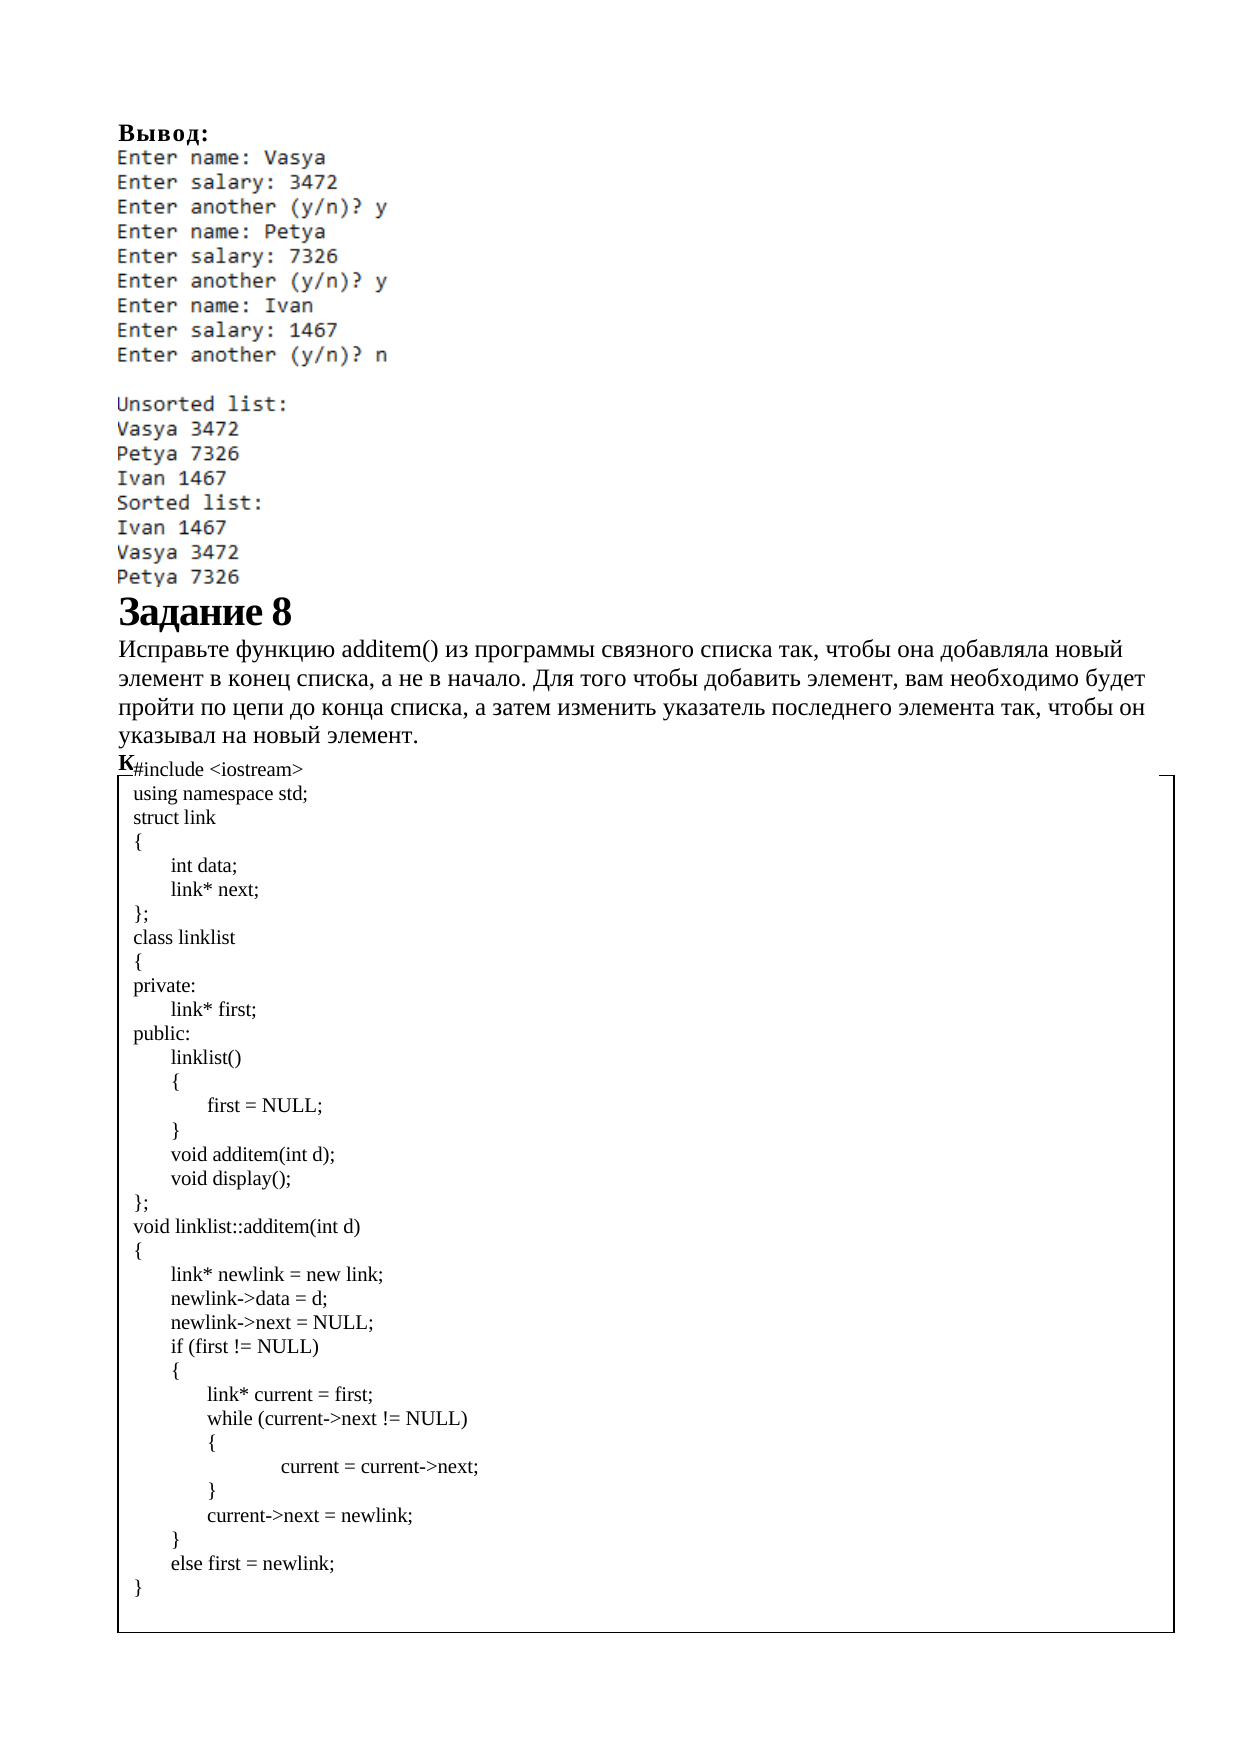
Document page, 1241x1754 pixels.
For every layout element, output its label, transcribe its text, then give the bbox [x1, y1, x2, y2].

title Задание 8 [118, 586, 1181, 634]
subtitle Код: [118, 749, 1181, 1635]
text Вывод: [118, 118, 1181, 586]
picture [118, 146, 390, 587]
text Исправьте функцию additem() из программы связного списка так, чтобы она добавляла новый элемент в конец списка, а не в начало. Для того чтобы добавить элемент, вам необходимо будет пройти по цепи до конца списка, а затем изменить указатель последнего элемента так, чтобы он указывал на новый элемент. [118, 634, 1181, 749]
